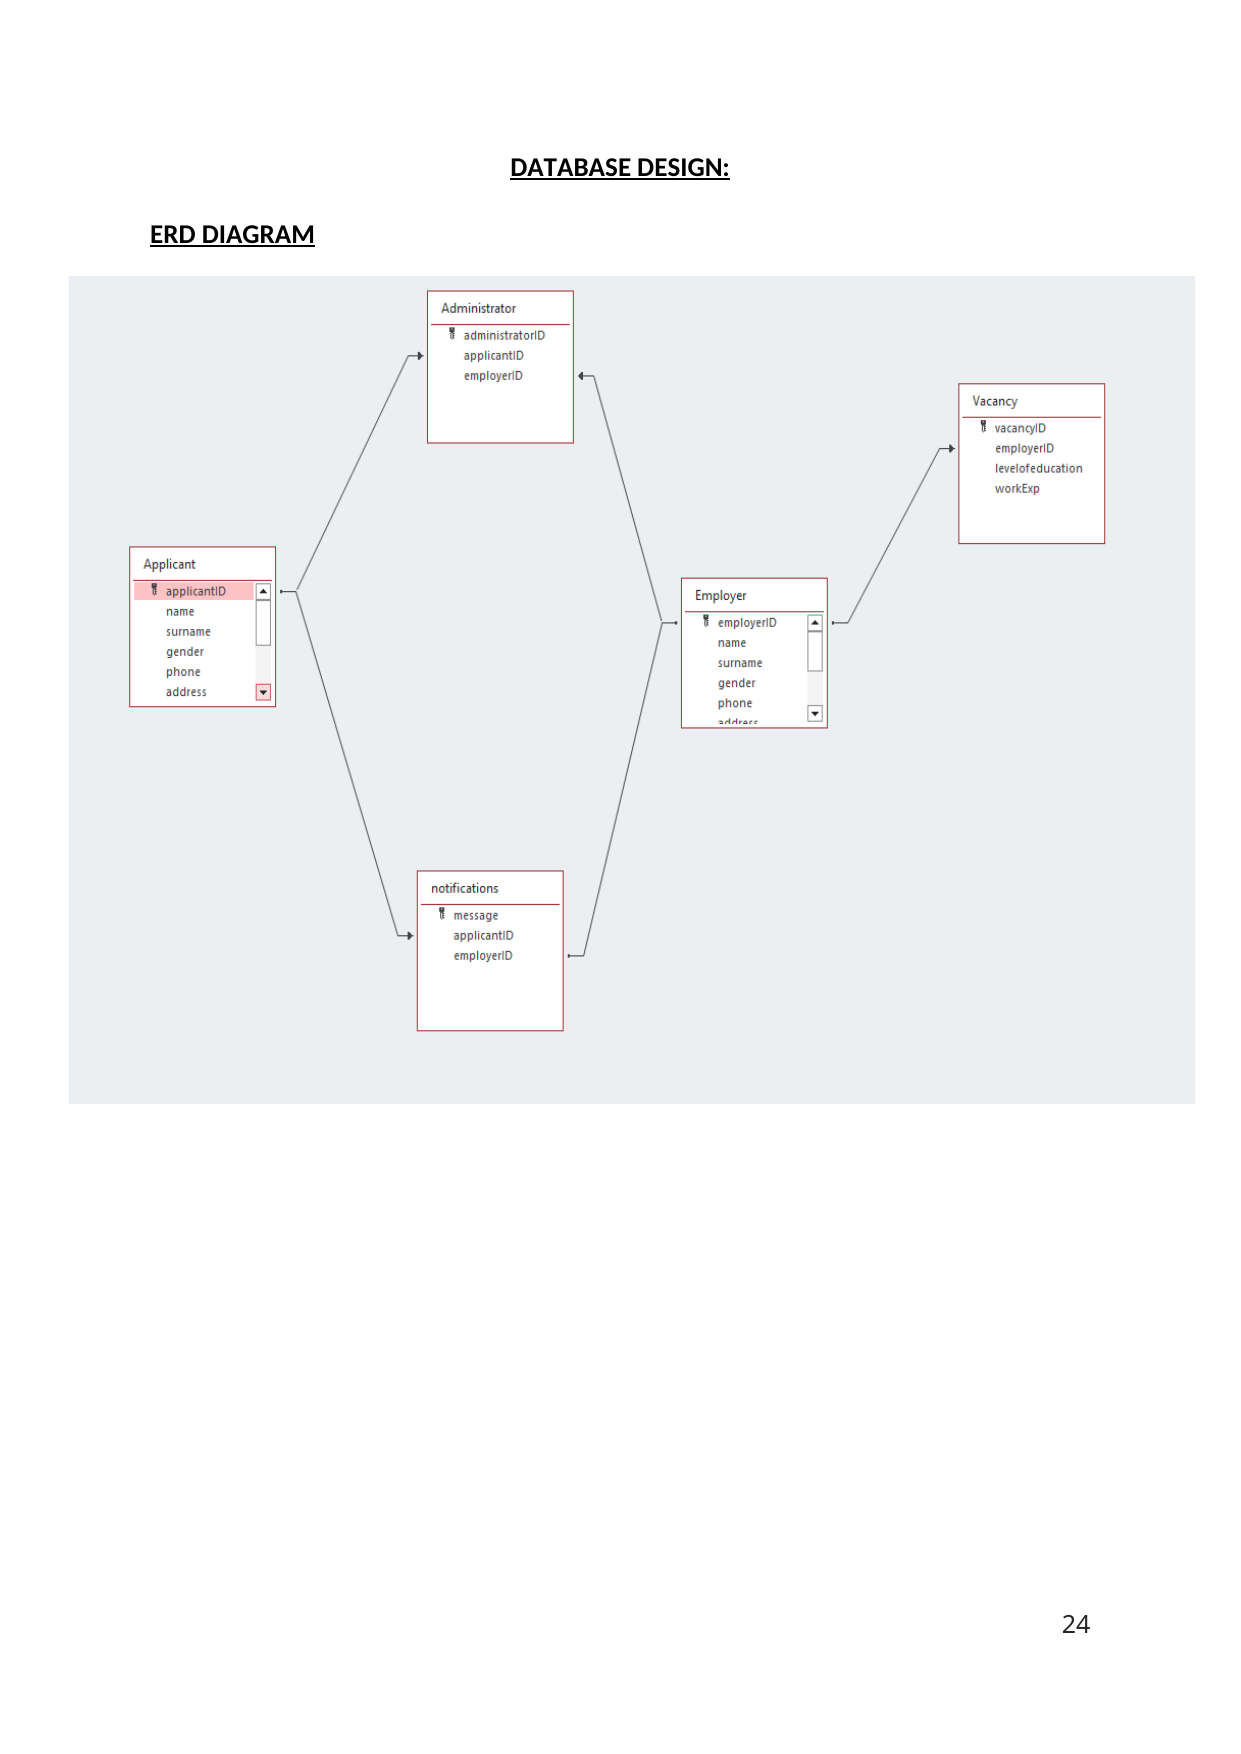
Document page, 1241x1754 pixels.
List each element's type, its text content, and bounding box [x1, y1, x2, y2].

picture [68, 276, 1195, 1104]
text DATABASE DESIGN: [150, 150, 1090, 183]
text ERD DIAGRAM [150, 217, 1090, 250]
